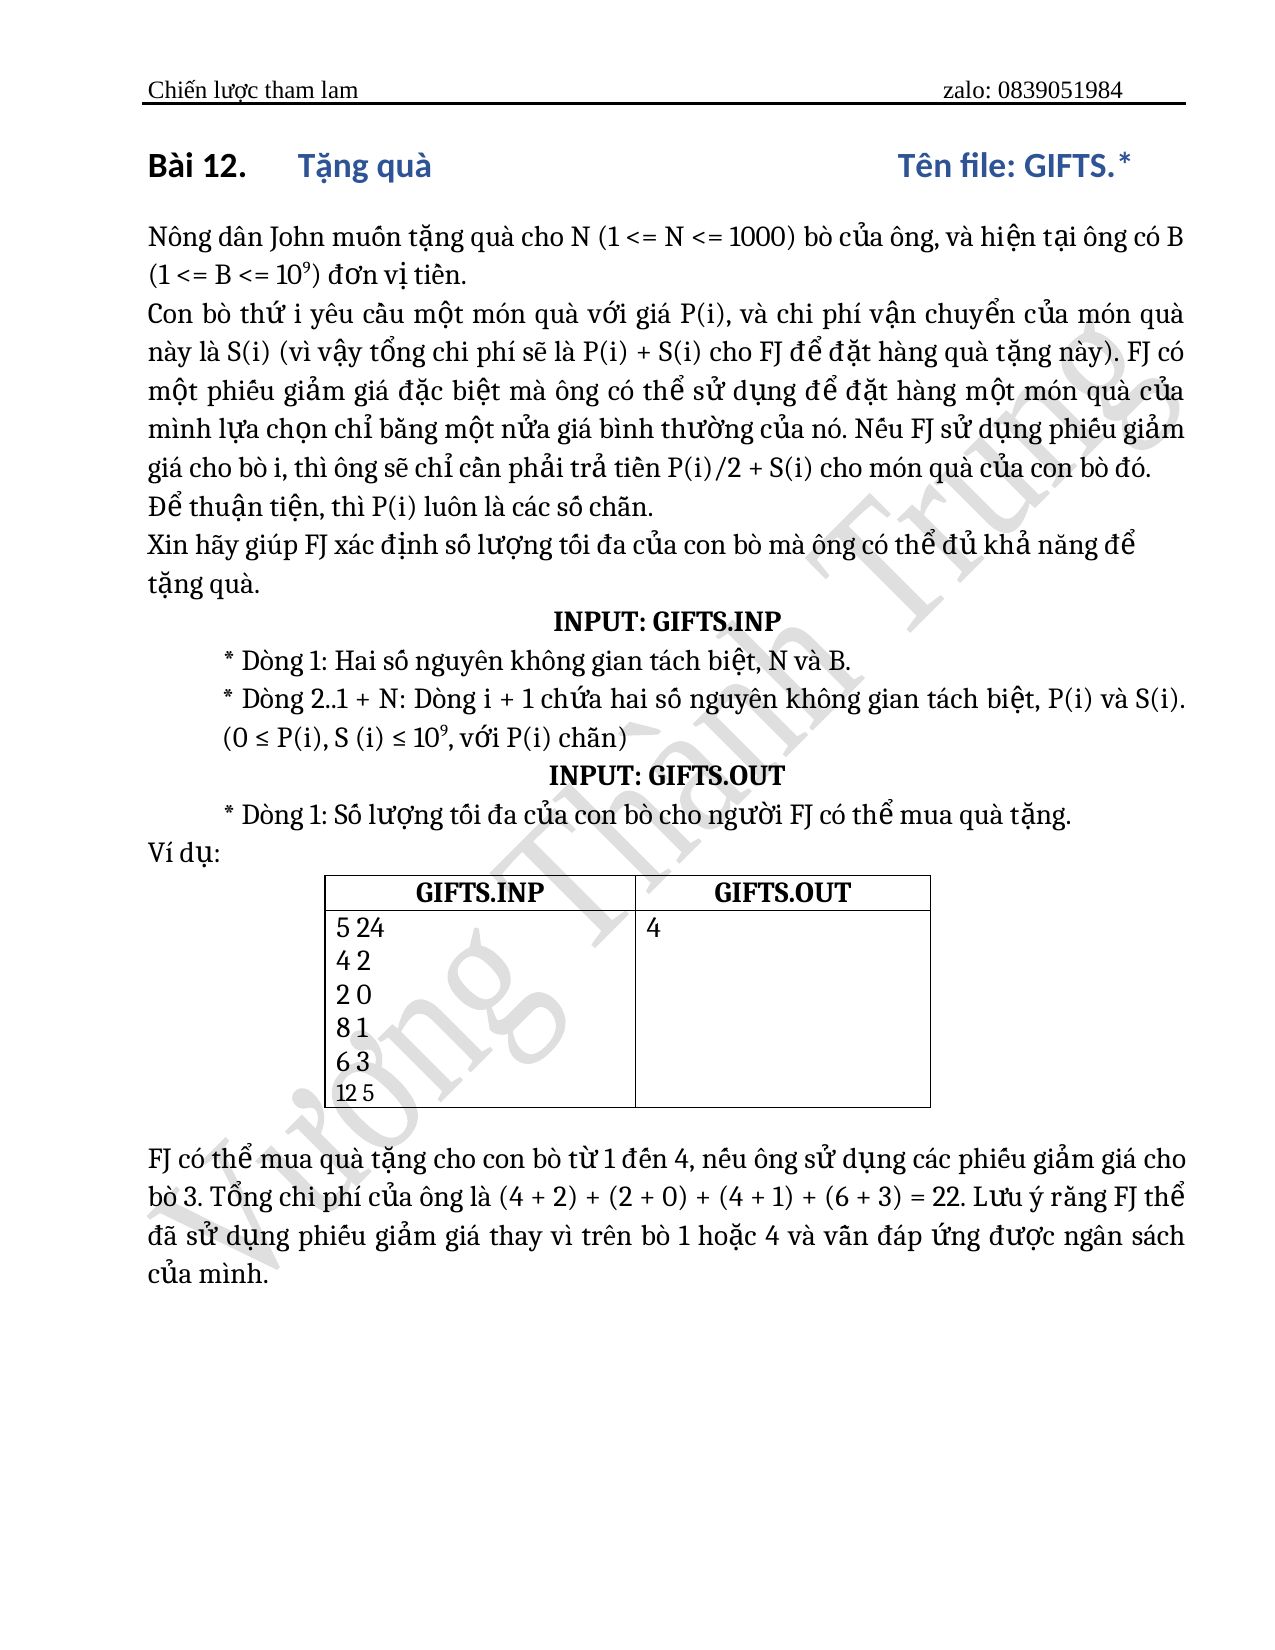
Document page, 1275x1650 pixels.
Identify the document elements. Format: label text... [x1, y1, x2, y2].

text INPUT: GIFTS.OUT [148, 759, 1186, 793]
text Ví dụ: [148, 837, 1186, 870]
text Xin hãy giúp FJ xác định số lượng tối đa của con bò mà ông có thể đủ khả năng để tặng quà. [148, 528, 1186, 600]
table_cell 5 24 4 2 2 0 8 1 6 3 12 5 [326, 911, 635, 1107]
text * Dòng 1: Số lượng tối đa của con bò cho người FJ có thể mua quà tặng. [148, 798, 1186, 832]
table_header GIFTS.INP [326, 876, 635, 910]
text INPUT: GIFTS.INP [148, 605, 1186, 639]
subtitle Tặng quà Tên file: GIFTS.* [148, 143, 1186, 186]
text Để thuận tiện, thì P(i) luôn là các số chẵn. [148, 490, 1186, 523]
text Con bò thứ i yêu cầu một món quà với giá P(i), và chi phí vận chuyển của món quà này là S(i) (vì vậy tổng chi phí sẽ là P(i) + S(i) cho FJ để đặt hàng quà tặng này). FJ có một phiếu giảm giá đặc biệt mà ông có thể sử dụng để đặt hàng một món quà của mình lựa chọn chỉ bằng một nửa giá bình thường của nó. Nếu FJ sử dụng phiếu giảm giá cho bò i, thì ông sẽ chỉ cần phải trả tiền P(i)/2 + S(i) cho món quà của con bò đó. [148, 297, 1186, 485]
text * Dòng 1: Hai số nguyên không gian tách biệt, N và B. [148, 644, 1186, 677]
table_header GIFTS.OUT [636, 876, 930, 910]
text Nông dân John muốn tặng quà cho N (1 <= N <= 1000) bò của ông, và hiện tại ông có B (1 <= B <= 109) đơn vị tiền. [148, 220, 1186, 292]
table_cell 4 [636, 911, 930, 1107]
text * Dòng 2..1 + N: Dòng i + 1 chứa hai số nguyên không gian tách biệt, P(i) và S(i). (0 ≤ P(i), S (i) ≤ 109, với P(i) chẵn) [222, 682, 1186, 754]
text FJ có thể mua quà tặng cho con bò từ 1 đến 4, nếu ông sử dụng các phiếu giảm giá cho bò 3. Tổng chi phí của ông là (4 + 2) + (2 + 0) + (4 + 1) + (6 + 3) = 22. Lưu ý rằng FJ thể đã sử dụng phiếu giảm giá thay vì trên bò 1 hoặc 4 và vẫn đáp ứng được ngân sách của mình. [148, 1142, 1186, 1291]
